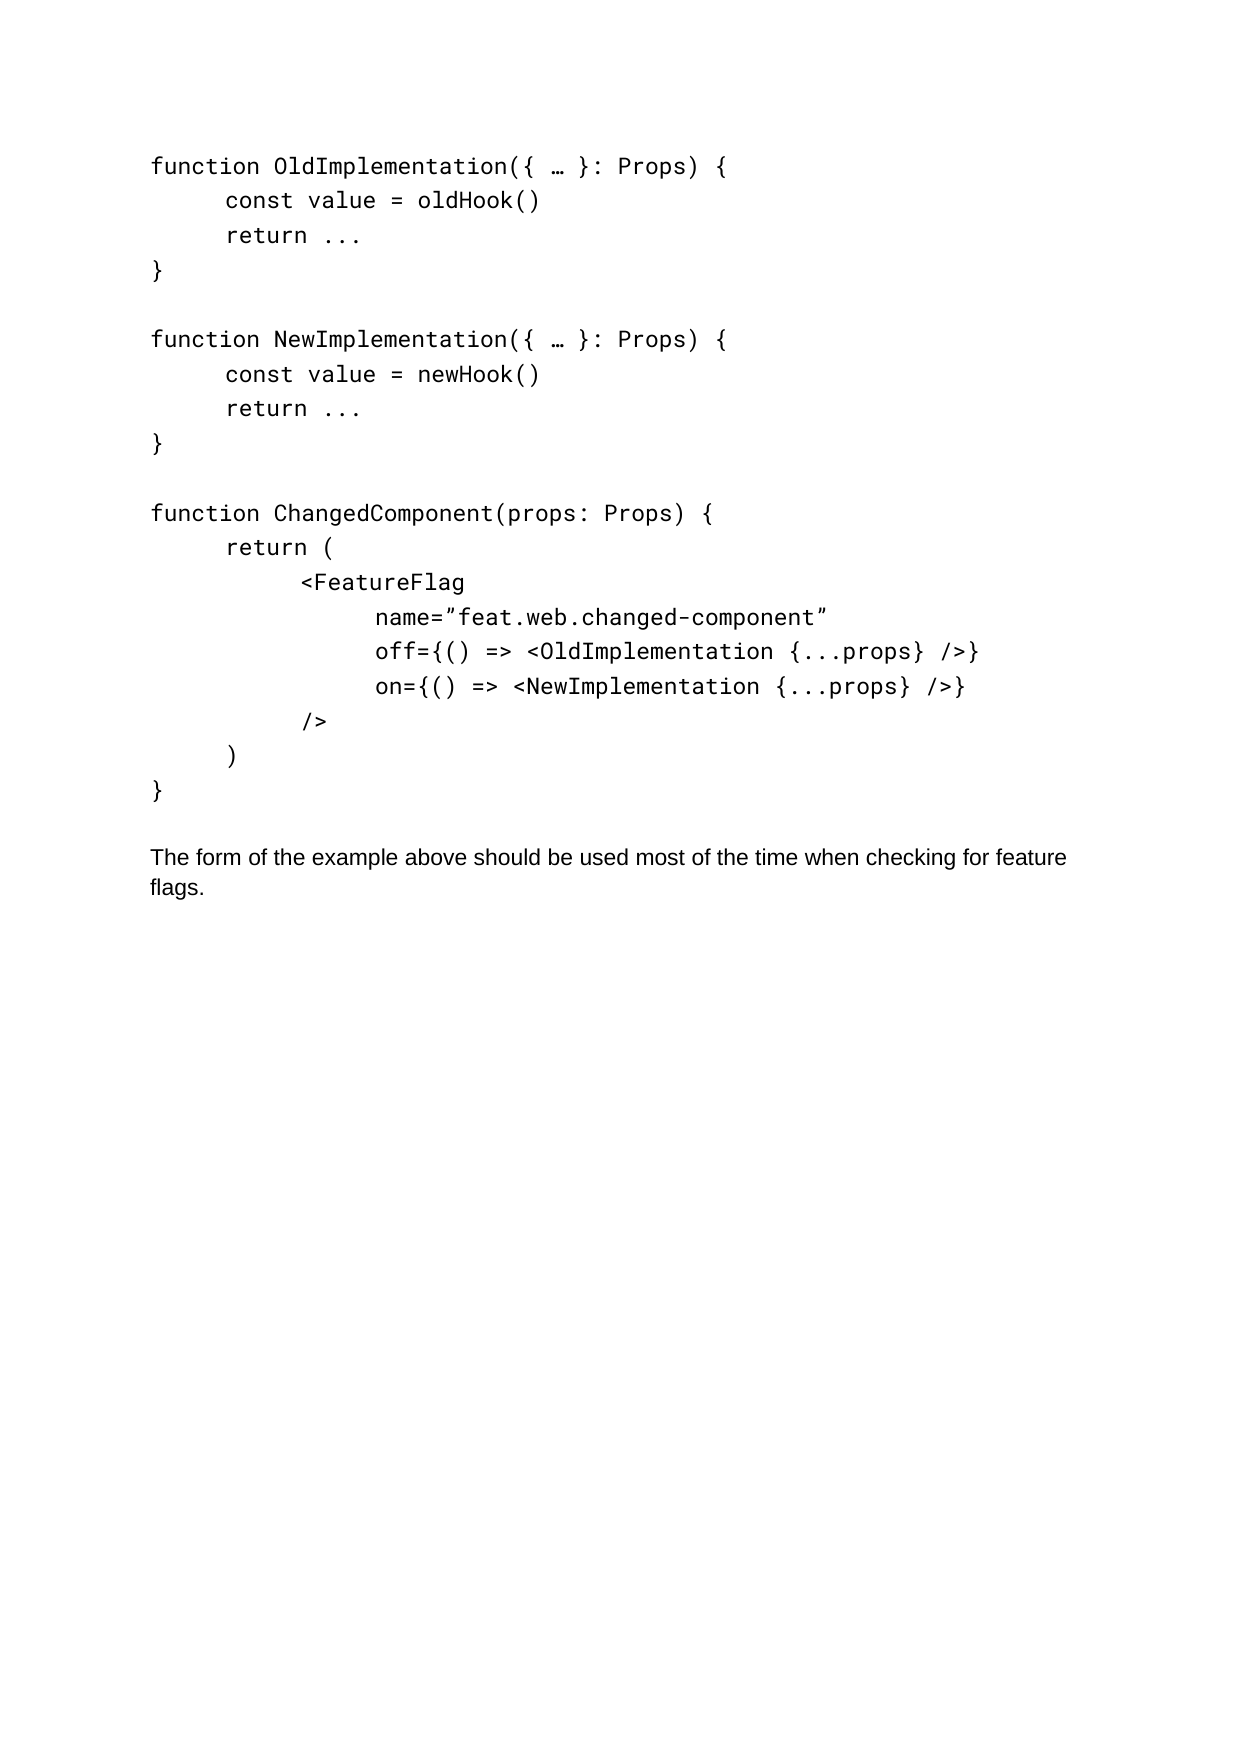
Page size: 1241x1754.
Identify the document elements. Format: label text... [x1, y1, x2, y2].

text return ... [150, 219, 1090, 249]
text /> [150, 705, 1090, 735]
text off={() => <OldImplementation {...props} />} on={() => <NewImplementation {...props} />} [150, 636, 1090, 701]
text return ( [150, 532, 1090, 562]
text } [150, 427, 1090, 458]
text const value = newHook() [150, 358, 1090, 388]
text The form of the example above should be used most of the time when checking for feature flags. [150, 844, 1090, 900]
text name=”feat.web.changed-component” [150, 601, 1090, 631]
text return ... [150, 393, 1090, 423]
text function ChangedComponent(props: Props) { [150, 497, 1090, 527]
text <FeatureFlag [150, 566, 1090, 596]
text } [150, 774, 1090, 804]
text function NewImplementation({ … }: Props) { [150, 323, 1090, 354]
text ) [150, 740, 1090, 770]
text function OldImplementation({ … }: Props) { [150, 150, 1090, 180]
text const value = oldHook() [150, 185, 1090, 215]
text } [150, 254, 1090, 284]
